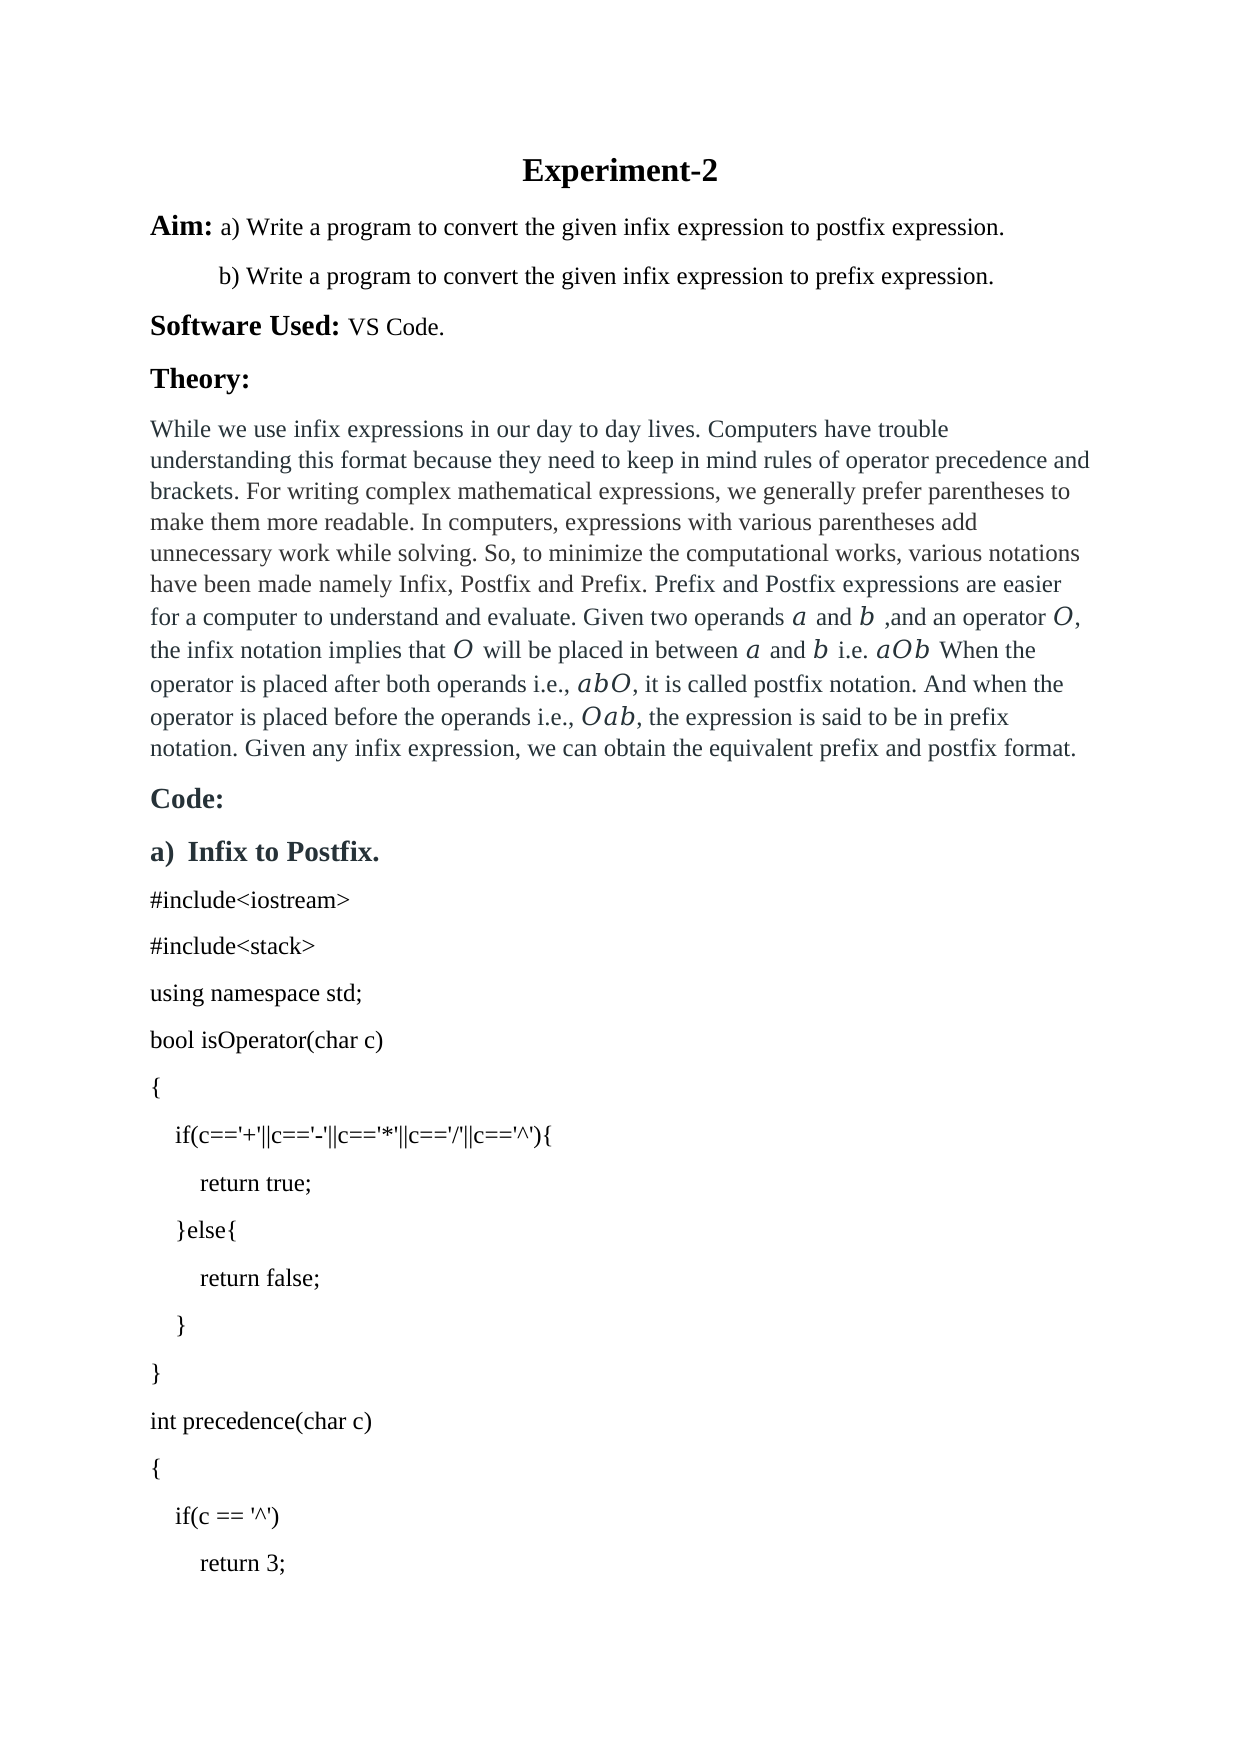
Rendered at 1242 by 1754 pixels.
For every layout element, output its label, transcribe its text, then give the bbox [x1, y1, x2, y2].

subtitle Experiment-2 [148, 150, 1092, 188]
text } [150, 1358, 1202, 1387]
text { [150, 1073, 1202, 1101]
text While we use infix expressions in our day to day lives. Computers have trouble understanding this format because they need to keep in mind rules of operator precedence and brackets. For writing complex mathematical expressions, we generally prefer parentheses to make them more readable. In computers, expressions with various parentheses add unnecessary work while solving. So, to minimize the computational works, various notations have been made namely Infix, Postfix and Prefix. Prefix and Postfix expressions are easier for a computer to understand and evaluate. Given two operands 𝑎 and 𝑏 ,and an operator 𝑂, [150, 414, 1090, 631]
list Infix to Postfix. #include<iostream> #include<stack> [150, 834, 380, 960]
text the infix notation implies that 𝑂 will be placed in between 𝑎 and 𝑏 i.e. 𝑎𝑂𝑏 When the [150, 634, 1202, 664]
text if(c=='+'||c=='-'||c=='*'||c=='/'||c=='^'){ return true; [175, 1120, 556, 1196]
text if(c == '^') return 3; [175, 1501, 286, 1577]
text return false; [200, 1263, 1202, 1291]
text { [150, 1453, 1202, 1482]
text int precedence(char c) [150, 1406, 1202, 1434]
subtitle Theory: [150, 361, 1202, 395]
text using namespace std; bool isOperator(char c) [150, 978, 384, 1054]
text operator is placed after both operands i.e., 𝑎𝑏𝑂, it is called postfix notation. And when the operator is placed before the operands i.e., 𝑂𝑎𝑏, the expression is said to be in prefix notation. Given any infix expression, we can obtain the equivalent prefix and postfix format. [150, 667, 1084, 762]
text }else{ [175, 1215, 1202, 1244]
text Aim: a) Write a program to convert the given infix expression to postfix expression. [150, 208, 1202, 242]
text } [175, 1310, 1202, 1339]
subtitle Code: [150, 781, 1202, 814]
text b) Write a program to convert the given infix expression to prefix expression. [219, 261, 1202, 289]
text Software Used: VS Code. [150, 308, 1202, 342]
